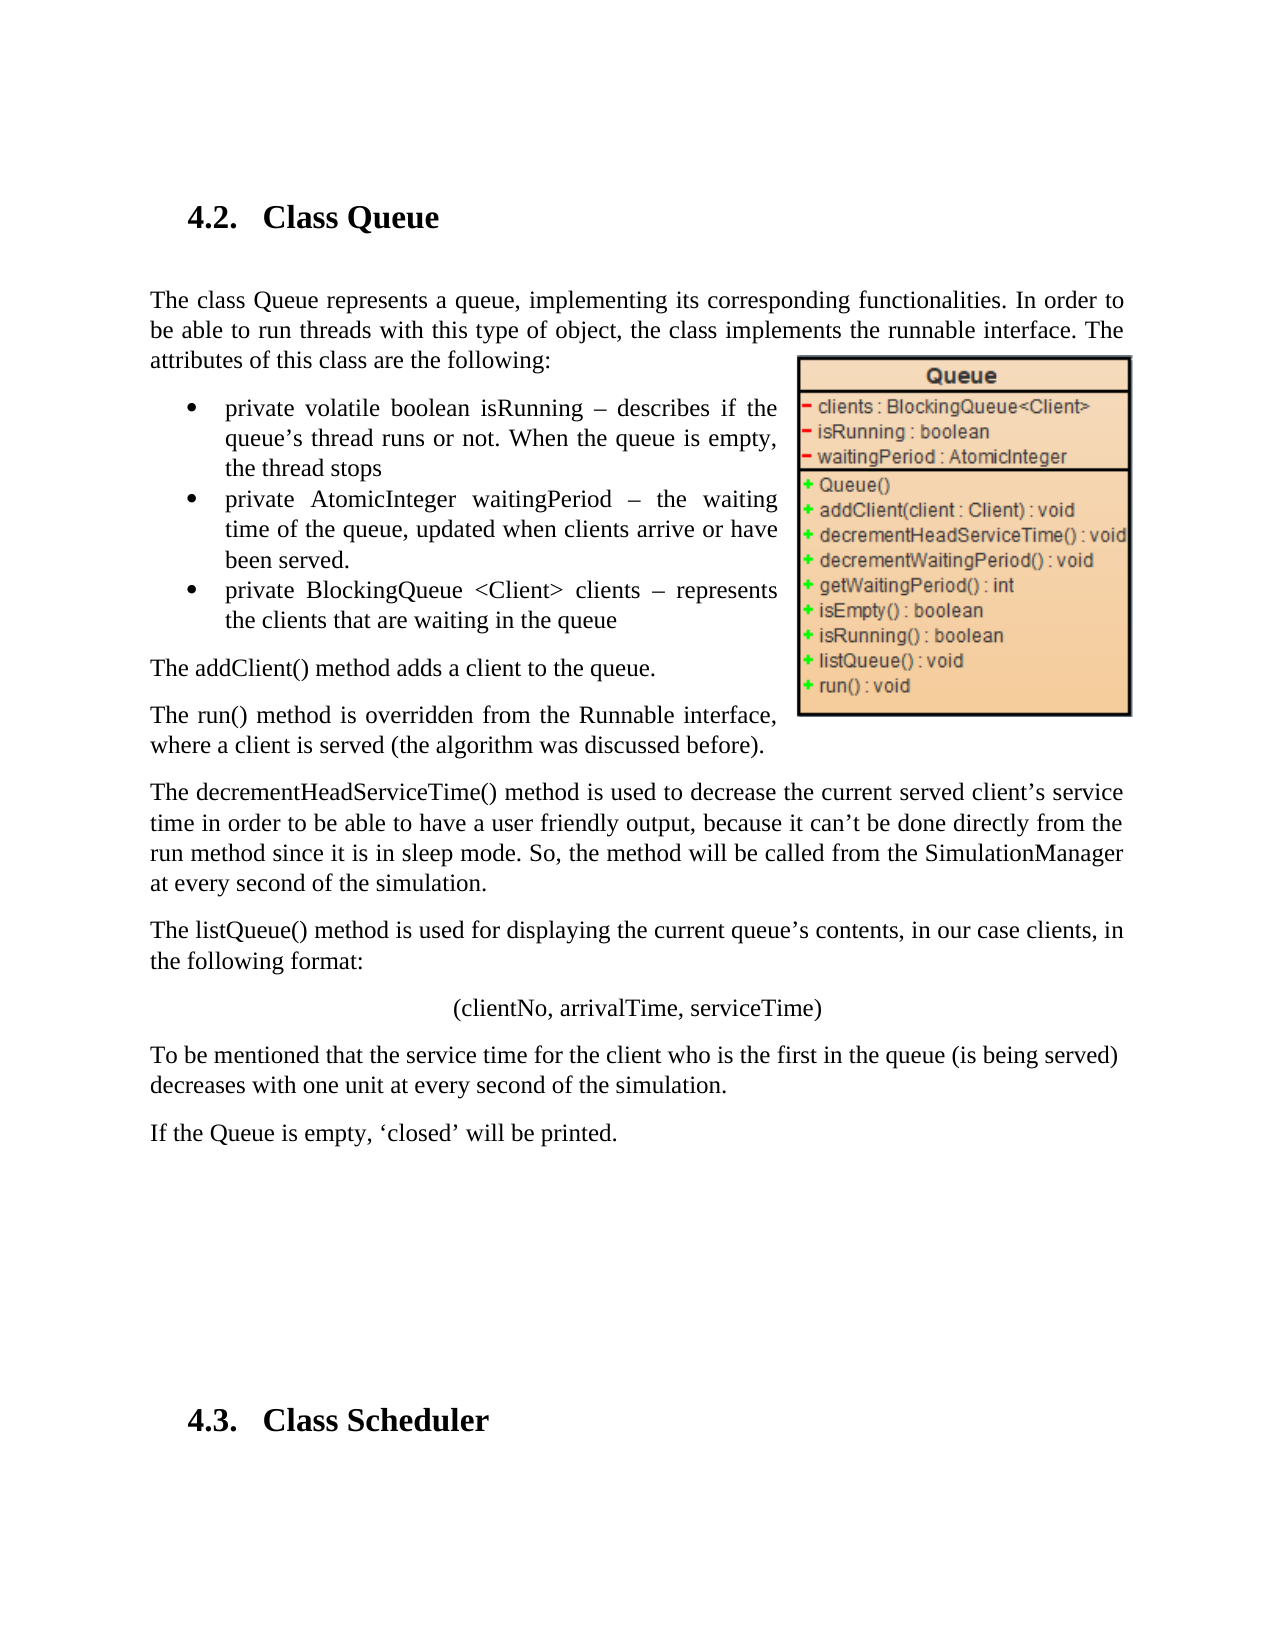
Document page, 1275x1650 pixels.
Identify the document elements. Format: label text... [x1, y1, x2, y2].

text The class Queue represents a queue, implementing its corresponding functionalities. In order to be able to run threads with this type of object, the class implements the runnable interface. The attributes of this class are the following: [150, 285, 1125, 374]
subtitle Class Scheduler [187, 1400, 1125, 1438]
text The addClient() method adds a client to the queue. [150, 653, 796, 681]
text The listQueue() method is used for displaying the current queue’s contents, in our case clients, in the following format: [150, 916, 1125, 975]
picture [796, 355, 1133, 717]
list private BlockingQueue <Client> clients – represents the clients that are waiting in the queue [187, 575, 796, 634]
text The run() method is overridden from the Runnable interface, where a client is served (the algorithm was discussed before). [150, 700, 1125, 759]
subtitle Class Queue [187, 197, 1125, 235]
text The decrementHeadServiceTime() method is used to decrease the current served client’s service time in order to be able to have a user friendly output, because it can’t be done directly from the run method since it is in sleep mode. So, the method will be called from the SimulationManager at every second of the simulation. [150, 777, 1125, 897]
text To be mentioned that the service time for the client who is the first in the queue (is being served) decreases with one unit at every second of the simulation. [150, 1040, 1125, 1099]
list private volatile boolean isRunning – describes if the queue’s thread runs or not. When the queue is empty, the thread stops [187, 393, 796, 482]
text (clientNo, arrivalTime, serviceTime) [150, 993, 1125, 1022]
list private AtomicInteger waitingPeriod – the waiting time of the queue, updated when clients arrive or have been served. [187, 484, 796, 573]
text If the Queue is empty, ‘closed’ will be printed. [150, 1118, 1125, 1146]
